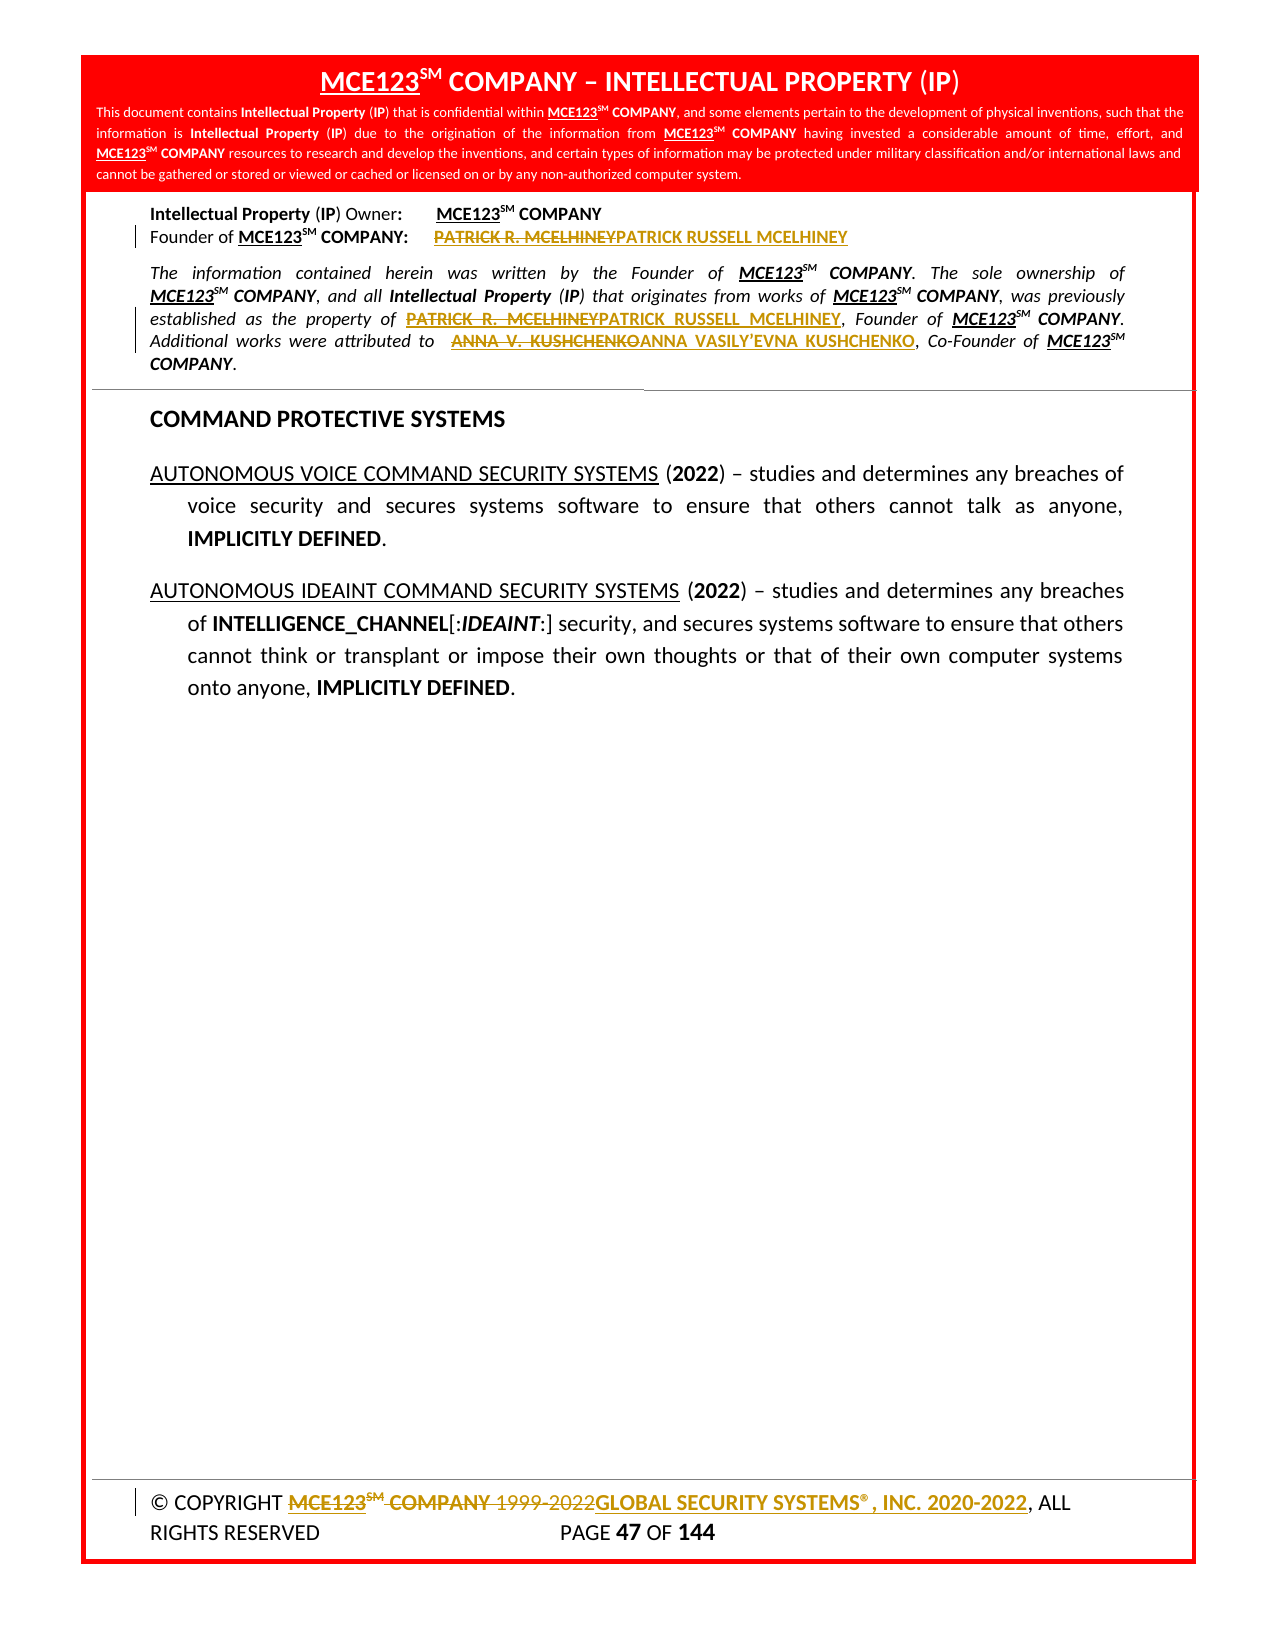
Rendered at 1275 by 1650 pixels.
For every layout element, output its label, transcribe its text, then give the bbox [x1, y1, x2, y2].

text AUTONOMOUS IDEAINT COMMAND SECURITY SYSTEMS (2022) – studies and determines any breaches of INTELLIGENCE_CHANNEL[:IDEAINT:] security, and secures systems software to ensure that others cannot think or transplant or impose their own thoughts or that of their own computer systems onto anyone, IMPLICITLY DEFINED. [150, 577, 1125, 701]
text COMMAND PROTECTIVE SYSTEMS [150, 403, 1125, 434]
text AUTONOMOUS VOICE COMMAND SECURITY SYSTEMS (2022) – studies and determines any breaches of voice security and secures systems software to ensure that others cannot talk as anyone, IMPLICITLY DEFINED. [150, 459, 1125, 552]
